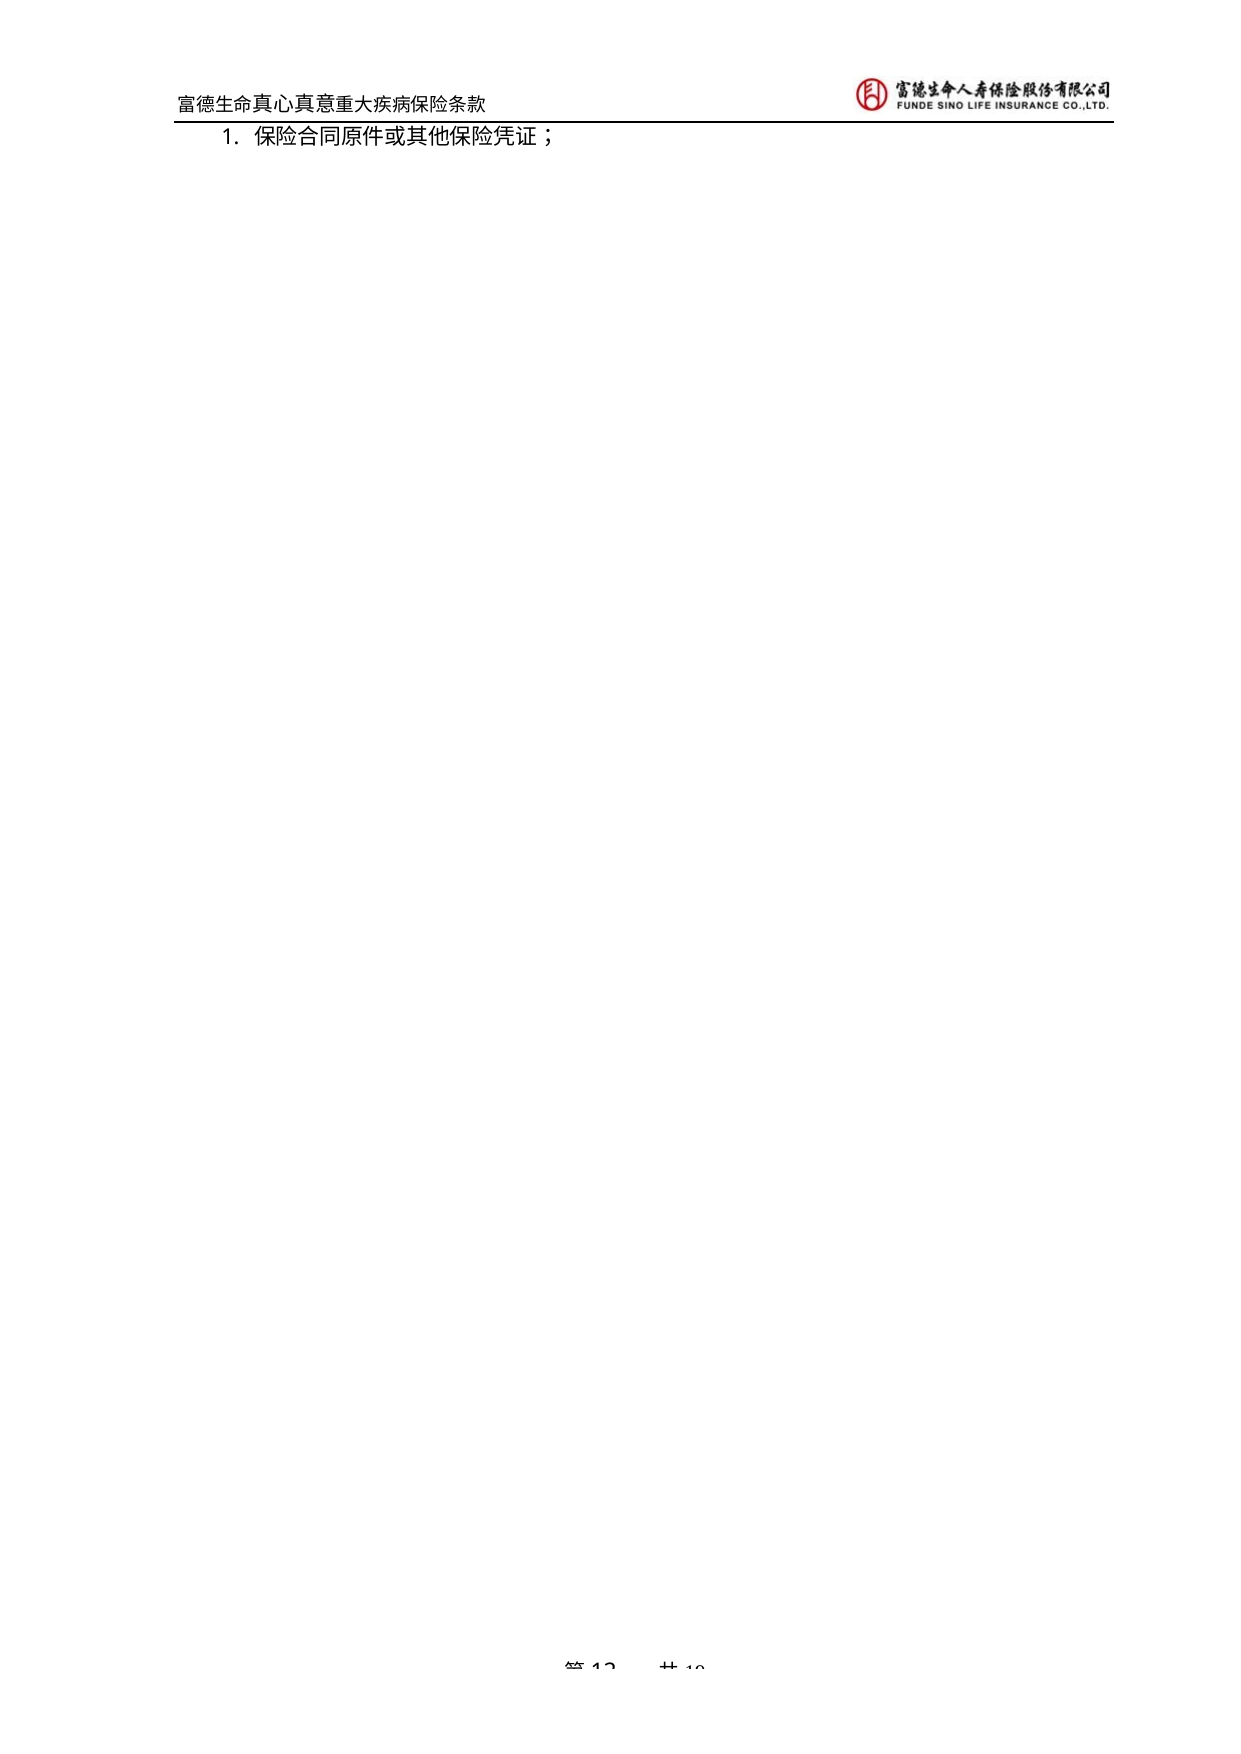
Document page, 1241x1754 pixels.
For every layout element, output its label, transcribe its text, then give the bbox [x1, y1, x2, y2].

picture [852, 76, 1111, 114]
list 保险合同原件或其他保险凭证； [177, 121, 1134, 151]
